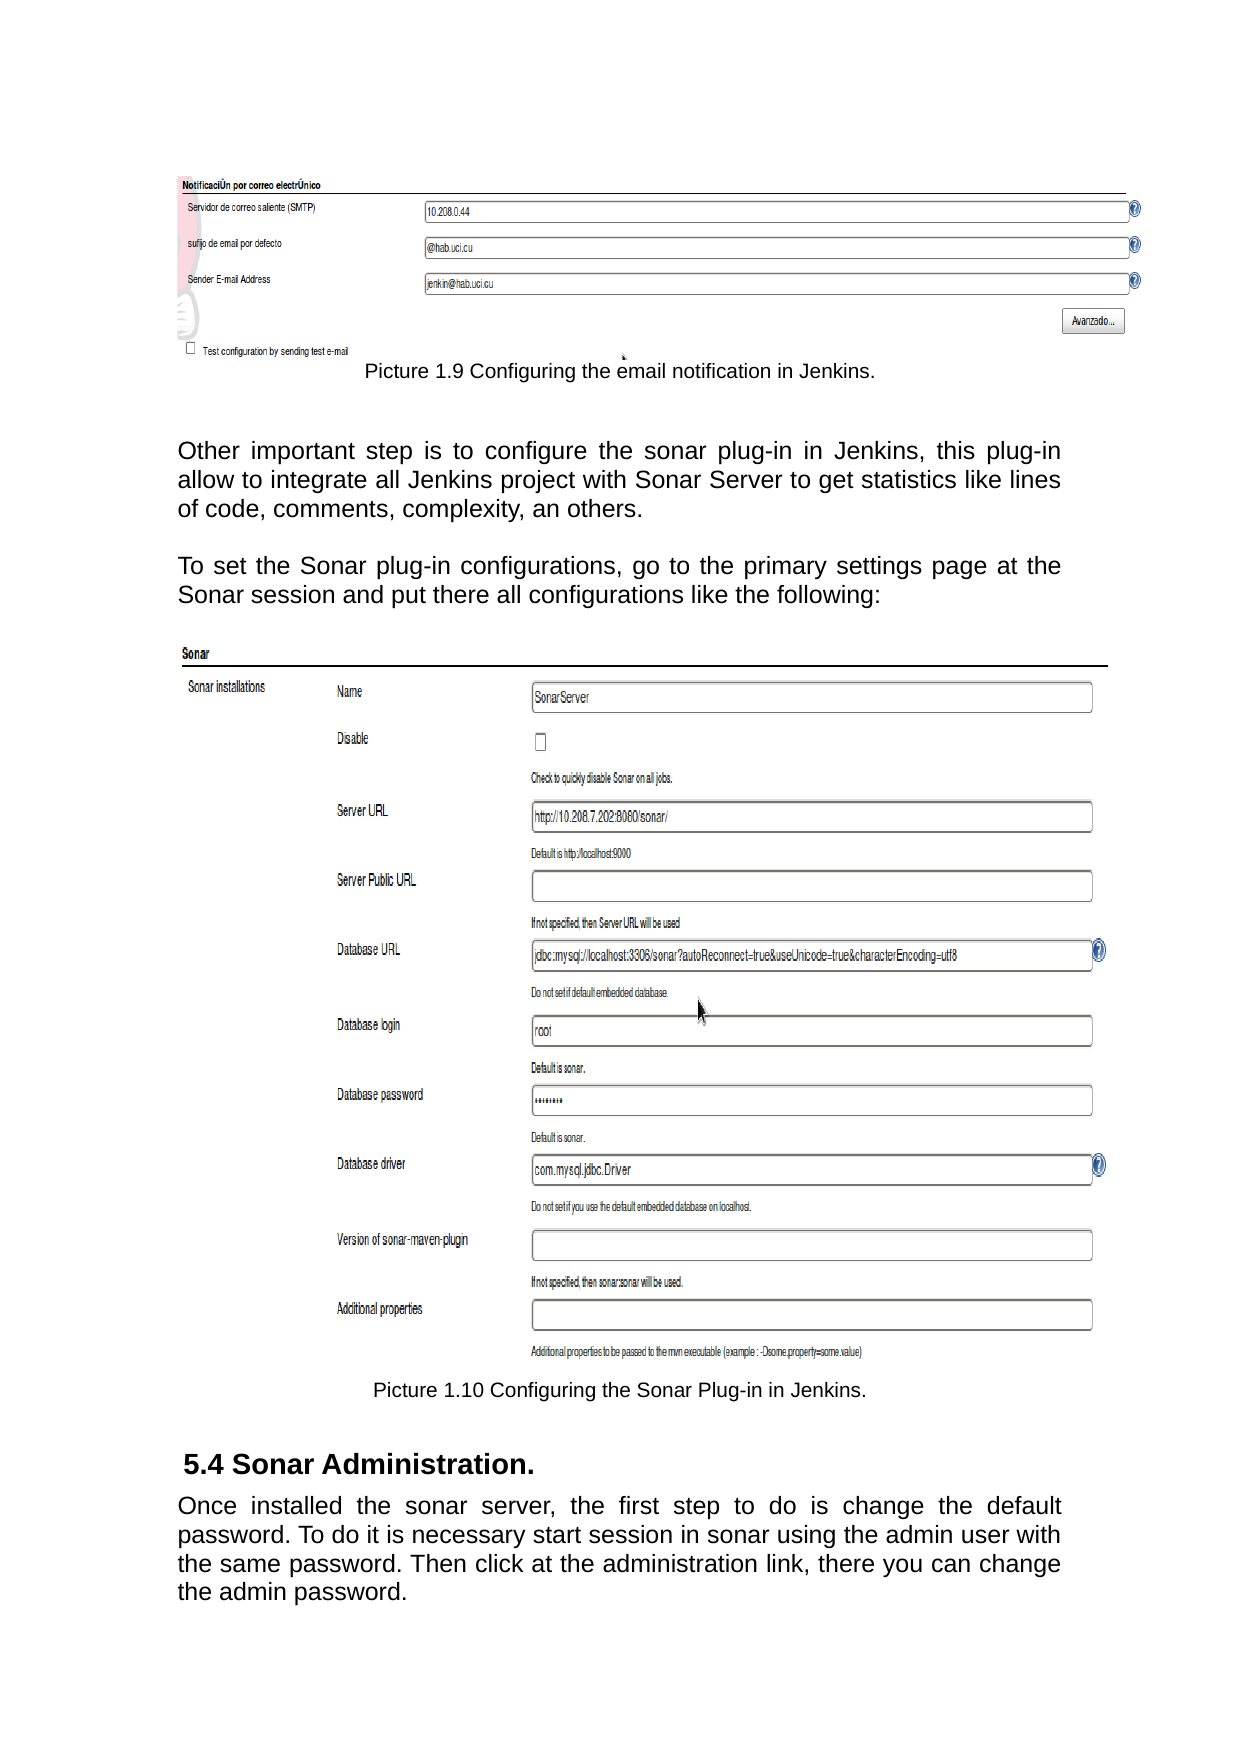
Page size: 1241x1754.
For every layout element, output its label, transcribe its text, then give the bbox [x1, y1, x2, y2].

text Picture 1.10 Configuring the Sonar Plug-in in Jenkins. [177, 1378, 1063, 1402]
text Picture 1.9 Configuring the email notification in Jenkins. [177, 360, 1063, 383]
text Once installed the sonar server, the first step to do is change the default password. To do it is necessary start session in sonar using the admin user with the same password. Then click at the administration link, there you can change the admin password. [177, 1491, 1063, 1606]
text 5.4 Sonar Administration. [177, 1447, 1057, 1480]
text To set the Sonar plug-in configurations, go to the primary settings page at the Sonar session and put there all configurations like the following: [177, 551, 1063, 608]
text Other important step is to configure the sonar plug-in in Jenkins, this plug-in allow to integrate all Jenkins project with Sonar Server to get statistics like lines of code, comments, complexity, an others. [177, 436, 1063, 522]
picture [177, 176, 1147, 360]
picture [177, 637, 1122, 1378]
